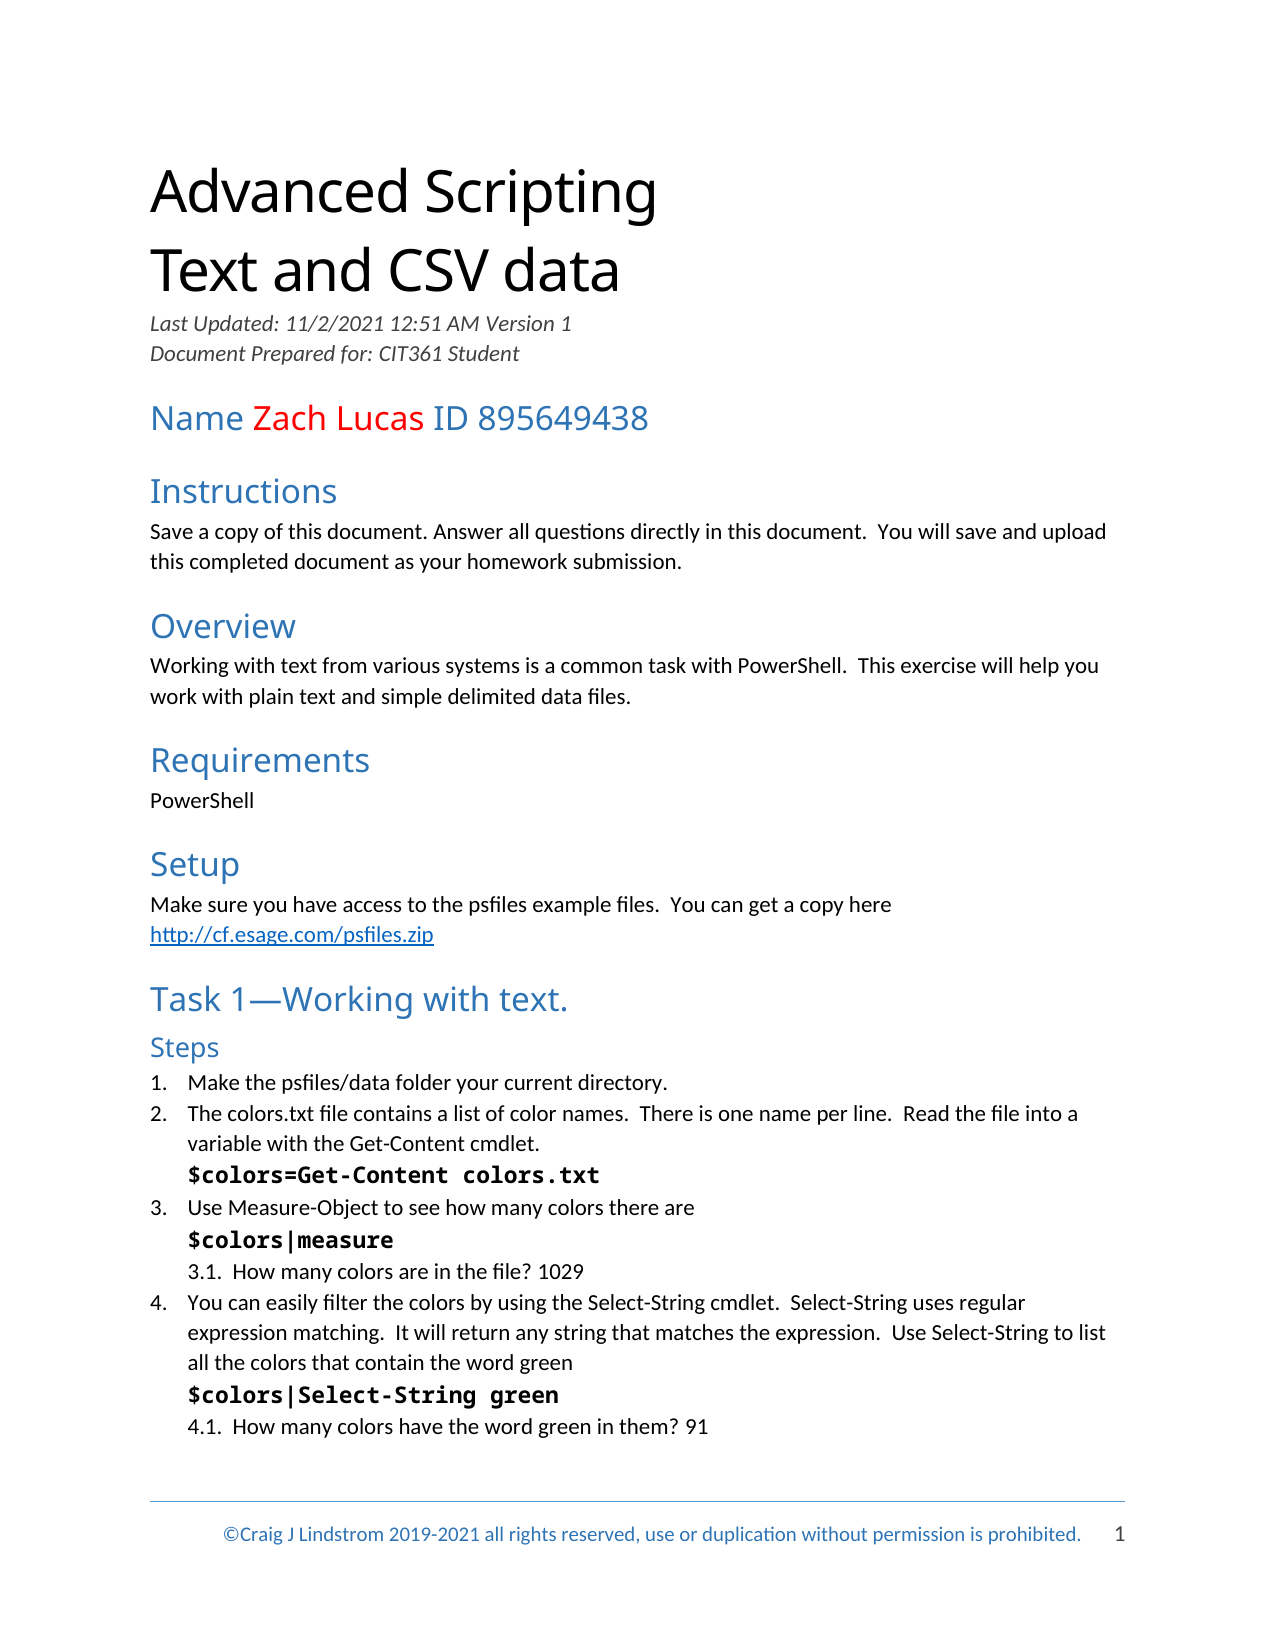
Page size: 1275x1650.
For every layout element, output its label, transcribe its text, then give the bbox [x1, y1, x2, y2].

text Save a copy of this document. Answer all questions directly in this document. You will save and upload this completed document as your homework submission. [150, 517, 1125, 576]
subtitle Name ID [150, 394, 1125, 440]
list How many colors have the word green in them? [187, 1412, 1125, 1440]
subtitle Overview [150, 603, 1125, 648]
list The colors.txt file contains a list of color names. There is one name per line. Read the file into a variable with the Get-Content cmdlet. $colors=Get-Content colors.txt [150, 1099, 1125, 1191]
text Make sure you have access to the psfiles example files. You can get a copy here http://cf.esage.com/psfiles.zip [150, 890, 1125, 948]
subtitle Steps [150, 1029, 1125, 1066]
list Use Measure-Object to see how many colors there are $colors|measure [150, 1193, 1125, 1255]
subtitle Setup [150, 841, 1125, 887]
list Make the psfiles/data folder your current directory. [150, 1068, 1125, 1097]
text PowerShell [150, 786, 1125, 814]
list You can easily filter the colors by using the Select-String cmdlet. Select-String uses regular expression matching. It will return any string that matches the expression. Use Select-String to list all the colors that contain the word green $colors|Select-String green [150, 1288, 1125, 1410]
subtitle Requirements [150, 737, 1125, 782]
subtitle Task 1—Working with text. [150, 976, 1125, 1021]
list How many colors are in the file? [187, 1257, 1125, 1286]
text Working with text from various systems is a common task with PowerShell. This exercise will help you work with plain text and simple delimited data files. [150, 652, 1125, 710]
text Last Updated: 6/15/2020 4:26 PM Version 1 Document Prepared for: CIT361 Student [150, 309, 1125, 367]
subtitle Instructions [150, 468, 1125, 514]
